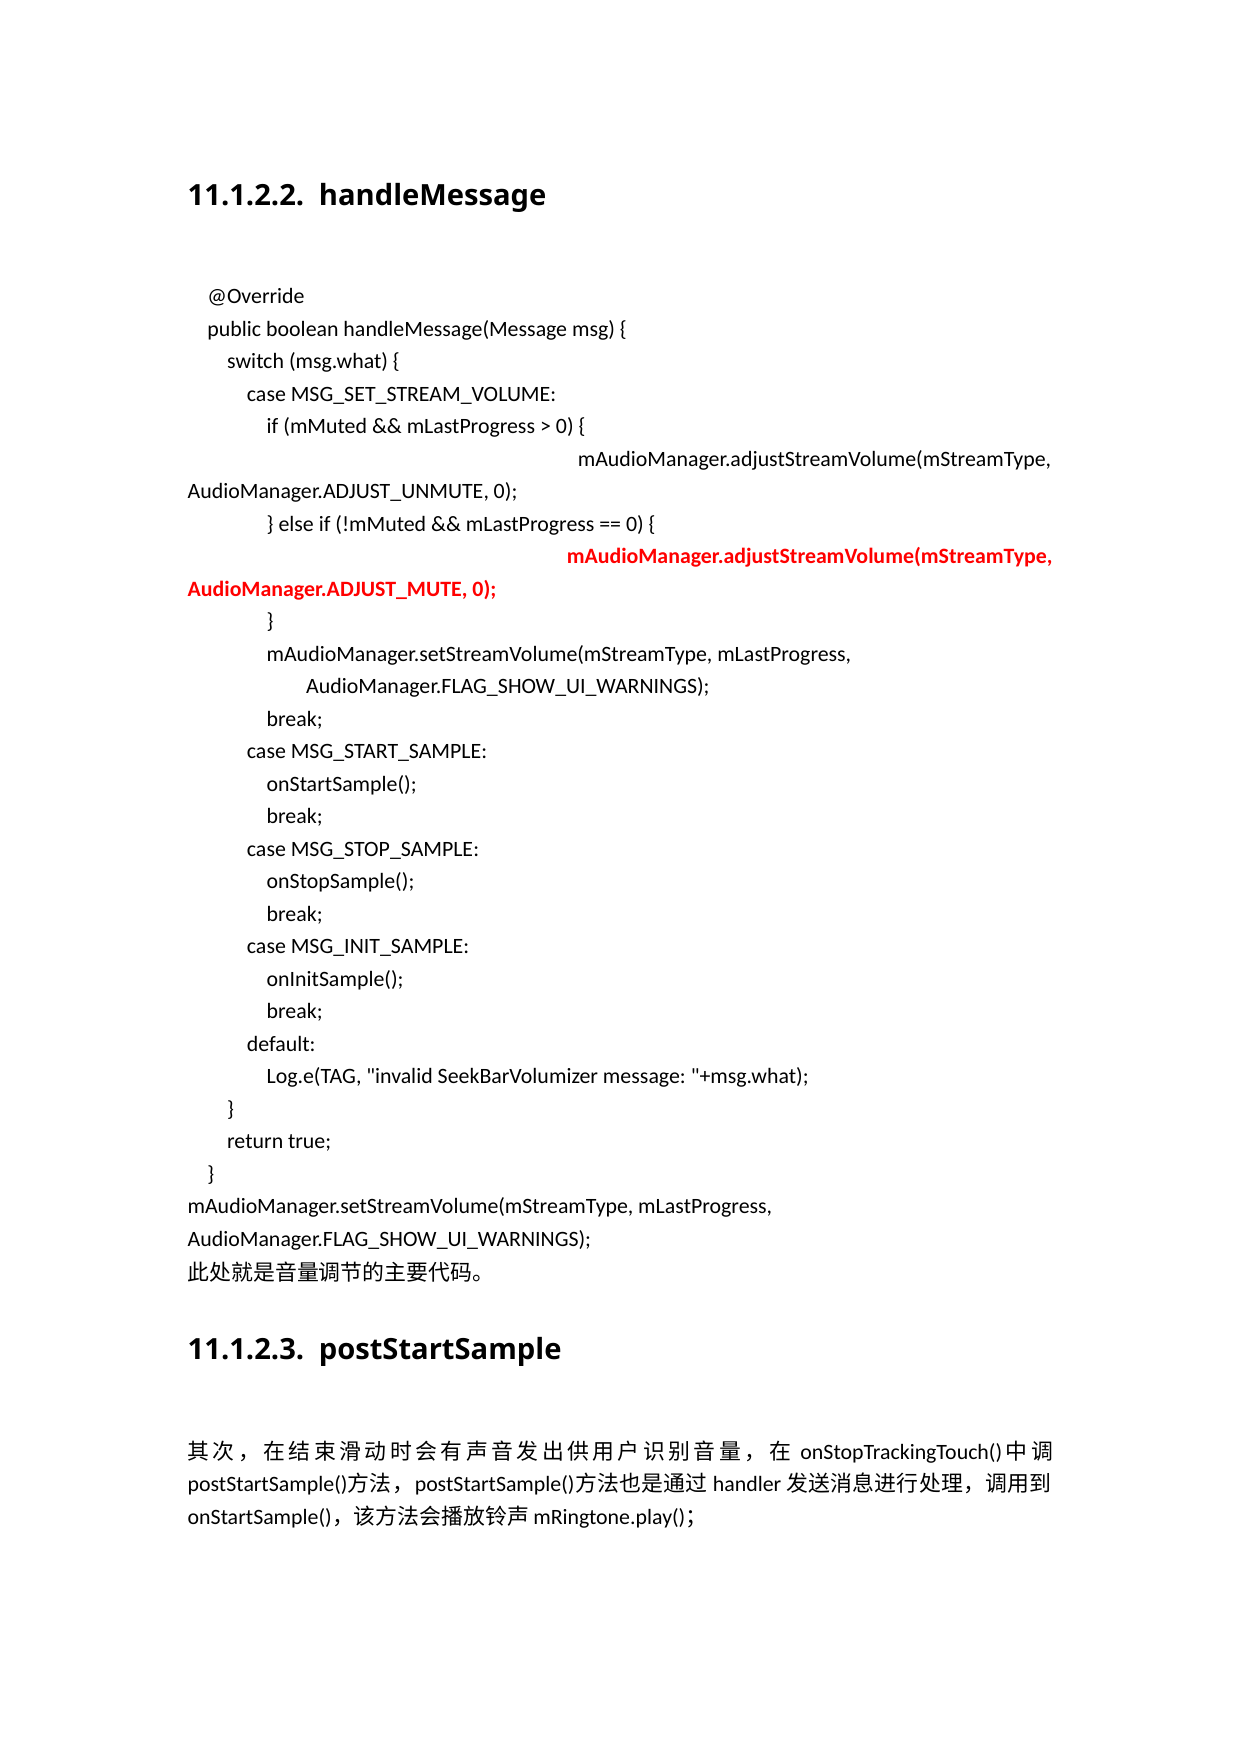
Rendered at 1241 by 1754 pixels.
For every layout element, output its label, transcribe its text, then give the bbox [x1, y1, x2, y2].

text Log.e(TAG, "invalid SeekBarVolumizer message: "+msg.what); [187, 1059, 1053, 1092]
text mAudioManager.adjustStreamVolume(mStreamType, AudioManager.ADJUST_UNMUTE, 0); [187, 442, 1053, 507]
text case MSG_START_SAMPLE: [187, 734, 1053, 767]
text switch (msg.what) { [187, 344, 1053, 377]
text AudioManager.FLAG_SHOW_UI_WARNINGS); [187, 1222, 1053, 1254]
text onInitSample(); [187, 962, 1053, 994]
text onStartSample(); [187, 767, 1053, 799]
subtitle handleMessage [187, 162, 1053, 227]
text } [187, 1092, 1053, 1124]
text return true; [187, 1124, 1053, 1157]
text break; [187, 994, 1053, 1027]
text if (mMuted && mLastProgress > 0) { [187, 409, 1053, 442]
text case MSG_SET_STREAM_VOLUME: [187, 377, 1053, 409]
text mAudioManager.adjustStreamVolume(mStreamType, AudioManager.ADJUST_MUTE, 0); [187, 539, 1053, 604]
text } else if (!mMuted && mLastProgress == 0) { [187, 507, 1053, 539]
text mAudioManager.setStreamVolume(mStreamType, mLastProgress, [187, 637, 1053, 669]
subtitle postStartSample [187, 1316, 1053, 1381]
text case MSG_STOP_SAMPLE: [187, 832, 1053, 864]
text } [187, 1157, 1053, 1189]
text 此处就是音量调节的主要代码。 [187, 1254, 1053, 1287]
text AudioManager.FLAG_SHOW_UI_WARNINGS); [187, 669, 1053, 702]
text onStopSample(); [187, 864, 1053, 897]
text break; [187, 799, 1053, 832]
text default: [187, 1027, 1053, 1059]
text @Override [187, 279, 1053, 312]
text break; [187, 702, 1053, 734]
text } [187, 604, 1053, 637]
text mAudioManager.setStreamVolume(mStreamType, mLastProgress, [187, 1189, 1053, 1222]
text break; [187, 897, 1053, 929]
text public boolean handleMessage(Message msg) { [187, 312, 1053, 344]
text case MSG_INIT_SAMPLE: [187, 929, 1053, 962]
